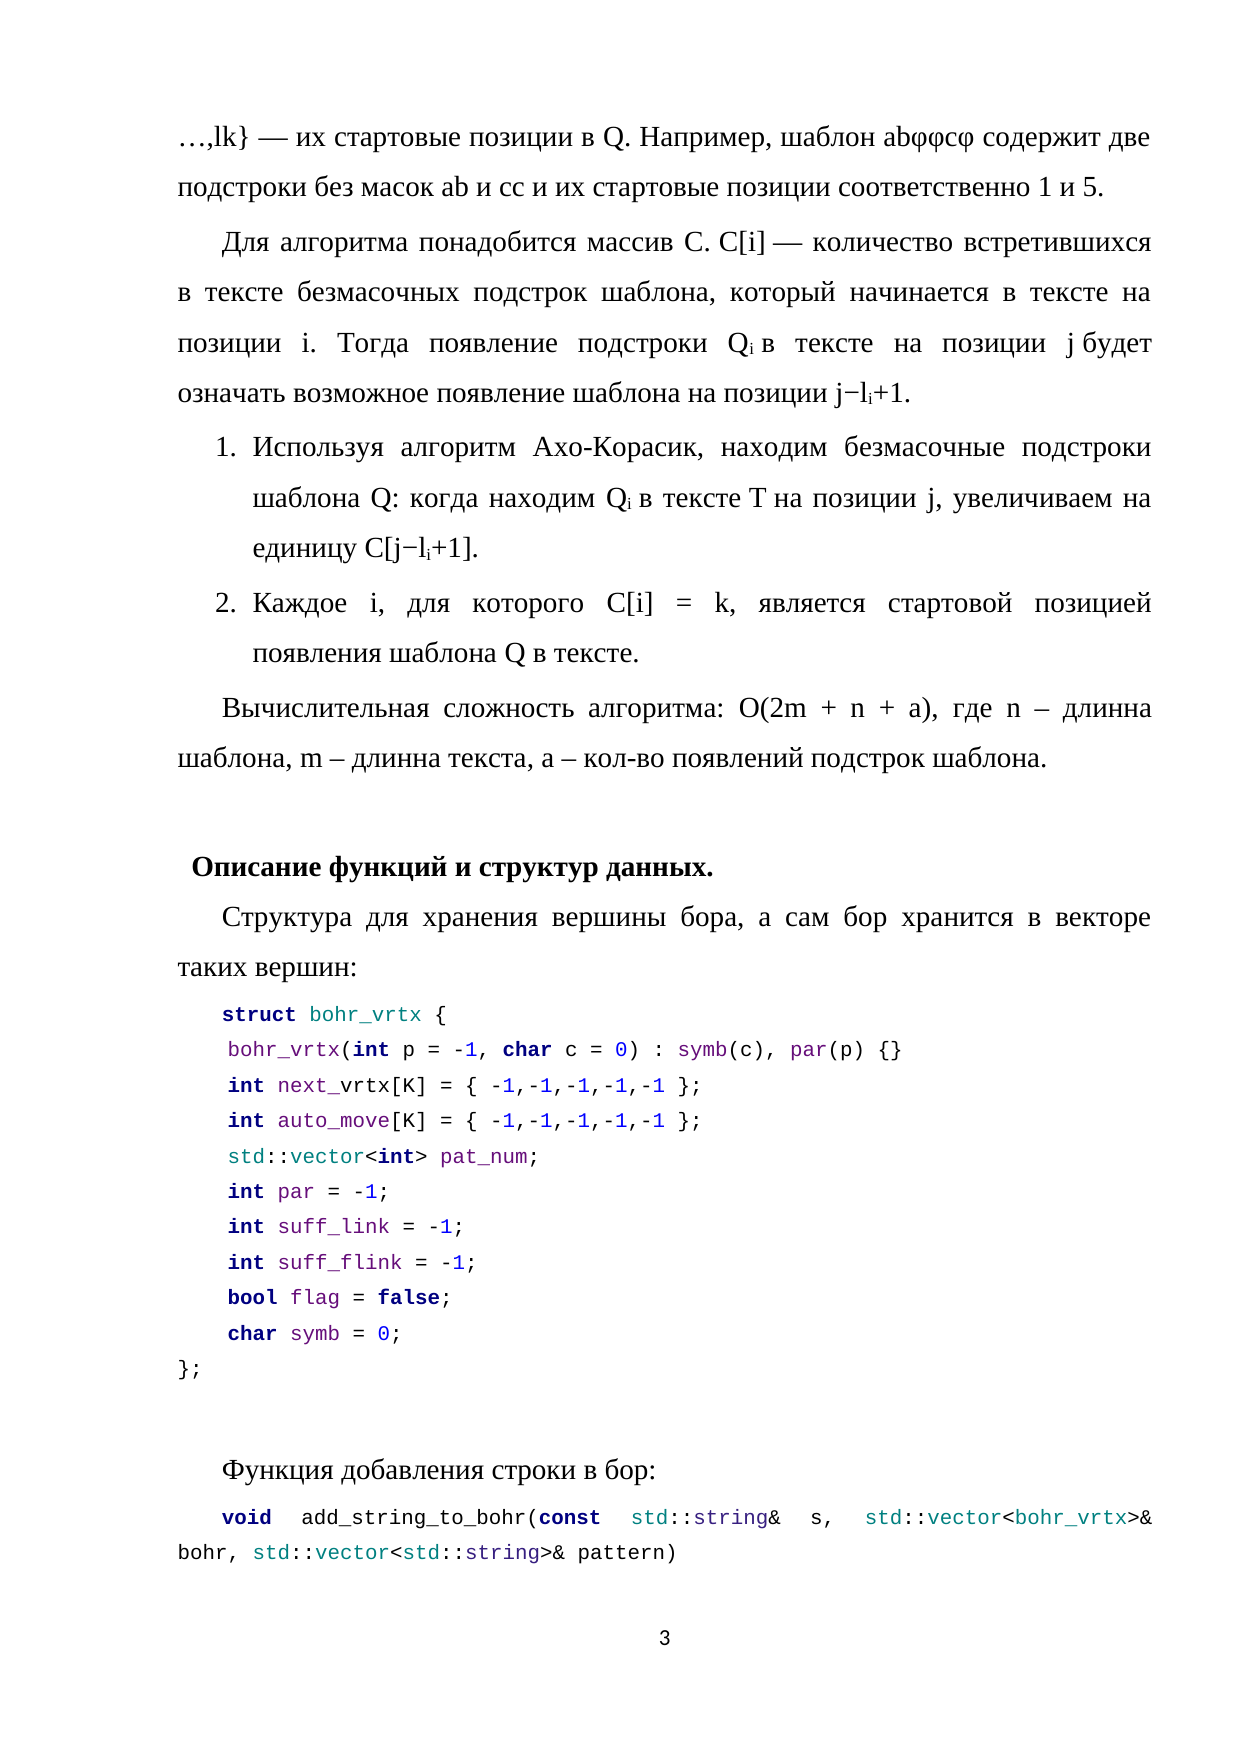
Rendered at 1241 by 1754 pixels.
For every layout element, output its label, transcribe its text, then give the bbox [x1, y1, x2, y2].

text Описание функций и структур данных. [191, 849, 1152, 883]
text Для алгоритма понадобится массив C. C[i] — количество встретившихся в тексте безмасочных подстрок шаблона, который начинается в тексте на позиции i. Тогда появление подстроки Qi в тексте на позиции j будет означать возможное появление шаблона на позиции j−li+1. [177, 224, 1152, 408]
text Вычислительная сложность алгоритма: O(2m + n + a), где n – длинна шаблона, m – длинна текста, a – кол-во появлений подстрок шаблона. [177, 690, 1152, 773]
list Каждое i, для которого C[i] = k, является стартовой позицией появления шаблона Q в тексте. [215, 585, 1152, 669]
text struct bohr_vrtx { bohr_vrtx(int p = -1, char c = 0) : symb(c), par(p) {} int next_vrtx[K] = { -1,-1,-1,-1,-1 }; int auto_move[K] = { -1,-1,-1,-1,-1 }; std::vector<int> pat_num; int par = -1; int suff_link = -1; int suff_flink = -1; bool flag = false; char symb = 0; }; [177, 1004, 1152, 1382]
text void add_string_to_bohr(const std::string& s, std::vector<bohr_vrtx>& bohr, std::vector<std::string>& pattern) [177, 1507, 1152, 1566]
text Структура для хранения вершины бора, а сам бор хранится в векторе таких вершин: [177, 899, 1152, 983]
text Функция добавления строки в бор: [177, 1452, 1152, 1486]
list Используя алгоритм Ахо-Корасик, находим безмасочные подстроки шаблона Q: когда находим Qi в тексте T на позиции j, увеличиваем на единицу C[j−li+1]. [215, 429, 1152, 564]
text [177, 119, 1152, 203]
